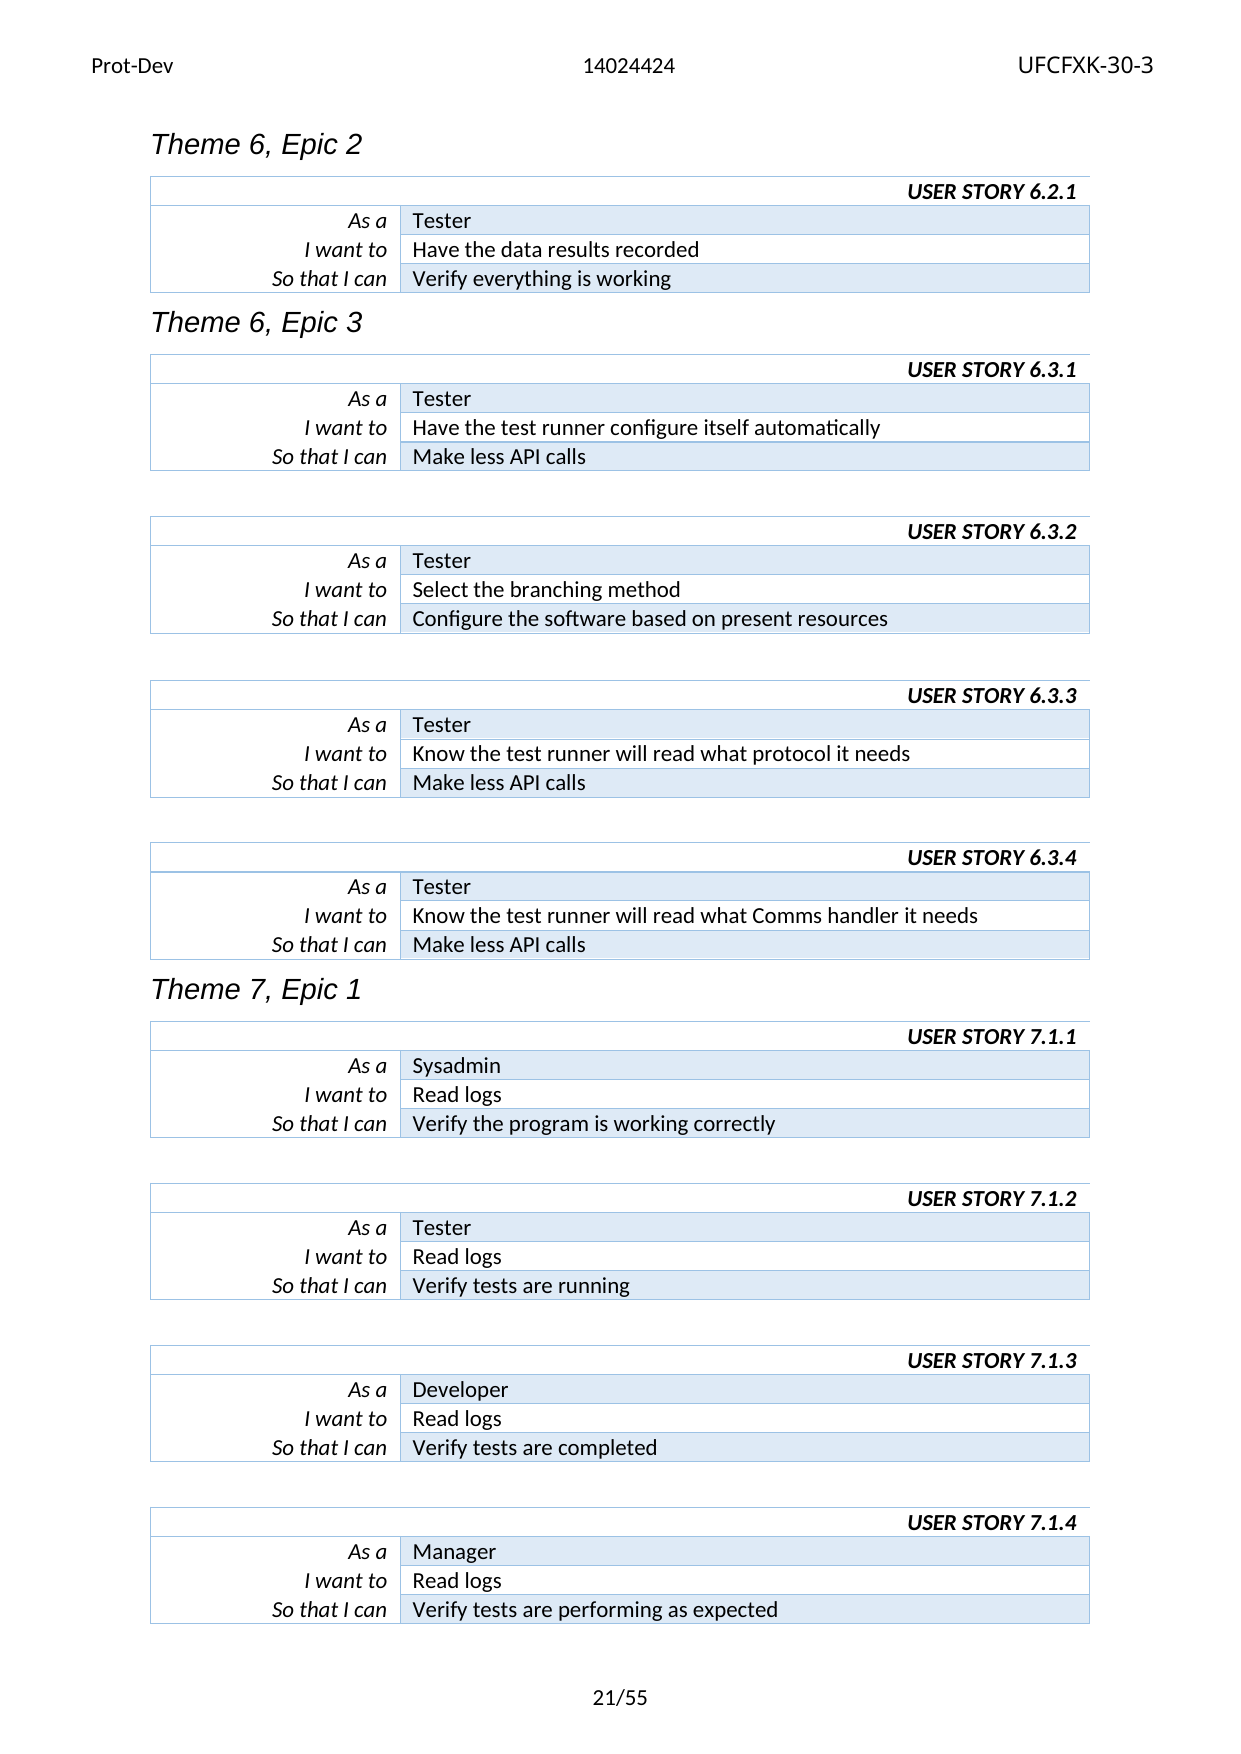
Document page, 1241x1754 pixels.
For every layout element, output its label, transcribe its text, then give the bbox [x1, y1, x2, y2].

table_cell Sysadmin [401, 1051, 1089, 1079]
table_cell As a [151, 384, 400, 412]
table_cell Configure the software based on present resources [401, 604, 1089, 632]
table_cell Make less API calls [401, 931, 1089, 958]
table_header USER STORY 7.1.4 [151, 1508, 1090, 1536]
table_cell I want to [151, 1079, 400, 1108]
table_header USER STORY 6.3.3 [151, 681, 1090, 709]
subtitle Theme 7, Epic 1 [150, 972, 1090, 1006]
table_cell So that I can [151, 441, 400, 470]
table_cell I want to [151, 1565, 400, 1594]
table_cell As a [151, 873, 400, 900]
table_cell I want to [151, 1241, 400, 1270]
table_cell Tester [401, 206, 1089, 234]
table_cell Verify tests are completed [401, 1433, 1089, 1461]
table_header USER STORY 6.3.4 [151, 843, 1090, 871]
table_cell Read logs [401, 1404, 1089, 1432]
table_cell Read logs [401, 1566, 1089, 1594]
table_cell I want to [151, 574, 400, 603]
table_cell Manager [401, 1537, 1089, 1565]
table_cell As a [151, 546, 400, 574]
table_cell I want to [151, 739, 400, 767]
table_cell As a [151, 206, 400, 234]
subtitle Theme 6, Epic 3 [150, 306, 1090, 339]
table_header USER STORY 7.1.3 [151, 1346, 1090, 1374]
table_cell Verify tests are running [401, 1271, 1089, 1299]
table_cell So that I can [151, 1432, 400, 1461]
table_cell I want to [151, 1403, 400, 1432]
table_cell So that I can [151, 1108, 400, 1137]
table_cell Verify the program is working correctly [401, 1109, 1089, 1137]
table_cell Know the test runner will read what Comms handler it needs [401, 901, 1089, 929]
table_cell Tester [401, 1213, 1089, 1241]
table_cell I want to [151, 234, 400, 263]
table_cell So that I can [151, 930, 400, 958]
table_cell Tester [401, 710, 1089, 738]
table_cell Tester [401, 546, 1089, 574]
table_header USER STORY 7.1.2 [151, 1184, 1090, 1212]
table_header USER STORY 6.2.1 [151, 177, 1090, 205]
table_cell Have the data results recorded [401, 235, 1089, 263]
table_cell As a [151, 1375, 400, 1403]
table_cell So that I can [151, 603, 400, 632]
table_cell Read logs [401, 1080, 1089, 1108]
table_cell As a [151, 1213, 400, 1241]
table_cell As a [151, 1051, 400, 1079]
table_cell Verify everything is working [401, 264, 1089, 292]
table_cell Make less API calls [401, 443, 1089, 470]
table_cell Select the branching method [401, 575, 1089, 603]
table_header USER STORY 6.3.1 [151, 355, 1090, 383]
table_cell So that I can [151, 1270, 400, 1299]
table_cell Make less API calls [401, 769, 1089, 797]
subtitle Theme 6, Epic 2 [150, 127, 1090, 161]
table_cell Know the test runner will read what protocol it needs [401, 740, 1089, 767]
table_cell Have the test runner configure itself automatically [401, 413, 1089, 441]
table_cell Read logs [401, 1242, 1089, 1270]
table_cell Developer [401, 1375, 1089, 1403]
table_cell I want to [151, 900, 400, 929]
table_cell So that I can [151, 263, 400, 292]
table_cell Tester [401, 384, 1089, 412]
table_cell As a [151, 710, 400, 738]
table_cell So that I can [151, 768, 400, 797]
table_header USER STORY 7.1.1 [151, 1022, 1090, 1050]
table_cell I want to [151, 412, 400, 441]
table_cell As a [151, 1537, 400, 1565]
table_cell Verify tests are performing as expected [401, 1595, 1089, 1623]
table_cell Tester [401, 873, 1089, 900]
table_header USER STORY 6.3.2 [151, 517, 1090, 545]
table_cell So that I can [151, 1594, 400, 1623]
